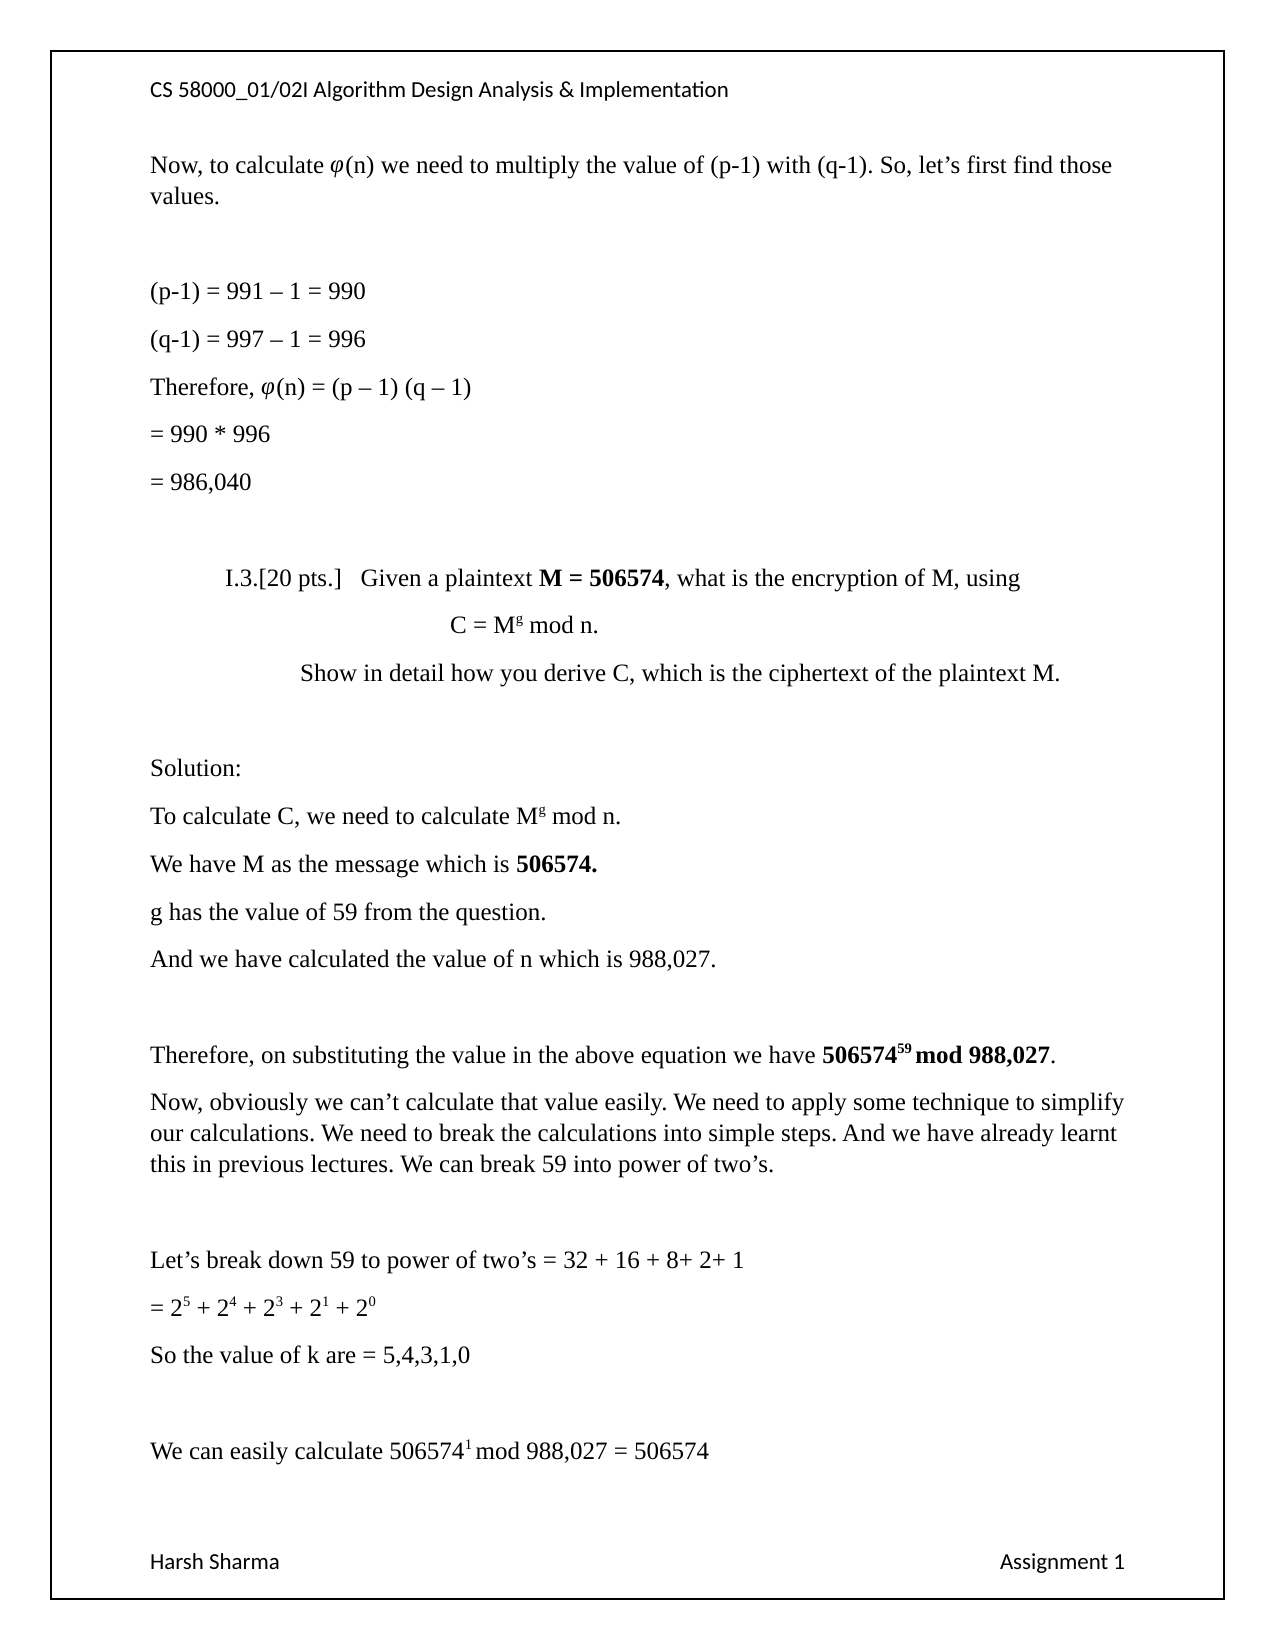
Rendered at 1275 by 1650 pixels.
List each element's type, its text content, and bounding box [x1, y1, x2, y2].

text We can easily calculate 5065741 mod 988,027 = 506574 [150, 1436, 1125, 1464]
text Solution: [150, 753, 1125, 782]
text = 986,040 [150, 467, 1125, 496]
text Therefore, (n) = (p – 1) (q – 1) [150, 372, 1125, 401]
text To calculate C, we need to calculate Mg mod n. [150, 801, 1134, 830]
text C = Mg mod n. [375, 610, 1134, 639]
text g has the value of 59 from the question. [150, 897, 1125, 925]
text = 990 * 996 [150, 419, 1125, 448]
text So the value of k are = 5,4,3,1,0 [150, 1340, 1125, 1369]
text Now, to calculate (n) we need to multiply the value of (p-1) with (q-1). So, let’s first find those values. [150, 150, 1125, 210]
text And we have calculated the value of n which is 988,027. [150, 944, 1125, 973]
text (p-1) = 991 – 1 = 990 [150, 276, 1125, 305]
text Now, obviously we can’t calculate that value easily. We need to apply some technique to simplify our calculations. We need to break the calculations into simple steps. And we have already learnt this in previous lectures. We can break 59 into power of two’s. [150, 1087, 1125, 1178]
text Therefore, on substituting the value in the above equation we have 50657459 mod 988,027. [150, 1040, 1125, 1068]
text (q-1) = 997 – 1 = 996 [150, 324, 1125, 353]
text We have M as the message which is 506574. [150, 849, 1125, 878]
text Let’s break down 59 to power of two’s = 32 + 16 + 8+ 2+ 1 [150, 1245, 1125, 1274]
text = 25 + 24 + 23 + 21 + 20 [150, 1293, 1125, 1321]
text I.3.[20 pts.] Given a plaintext M = 506574, what is the encryption of M, using [225, 563, 1134, 591]
text Show in detail how you derive C, which is the ciphertext of the plaintext M. [300, 658, 1134, 687]
